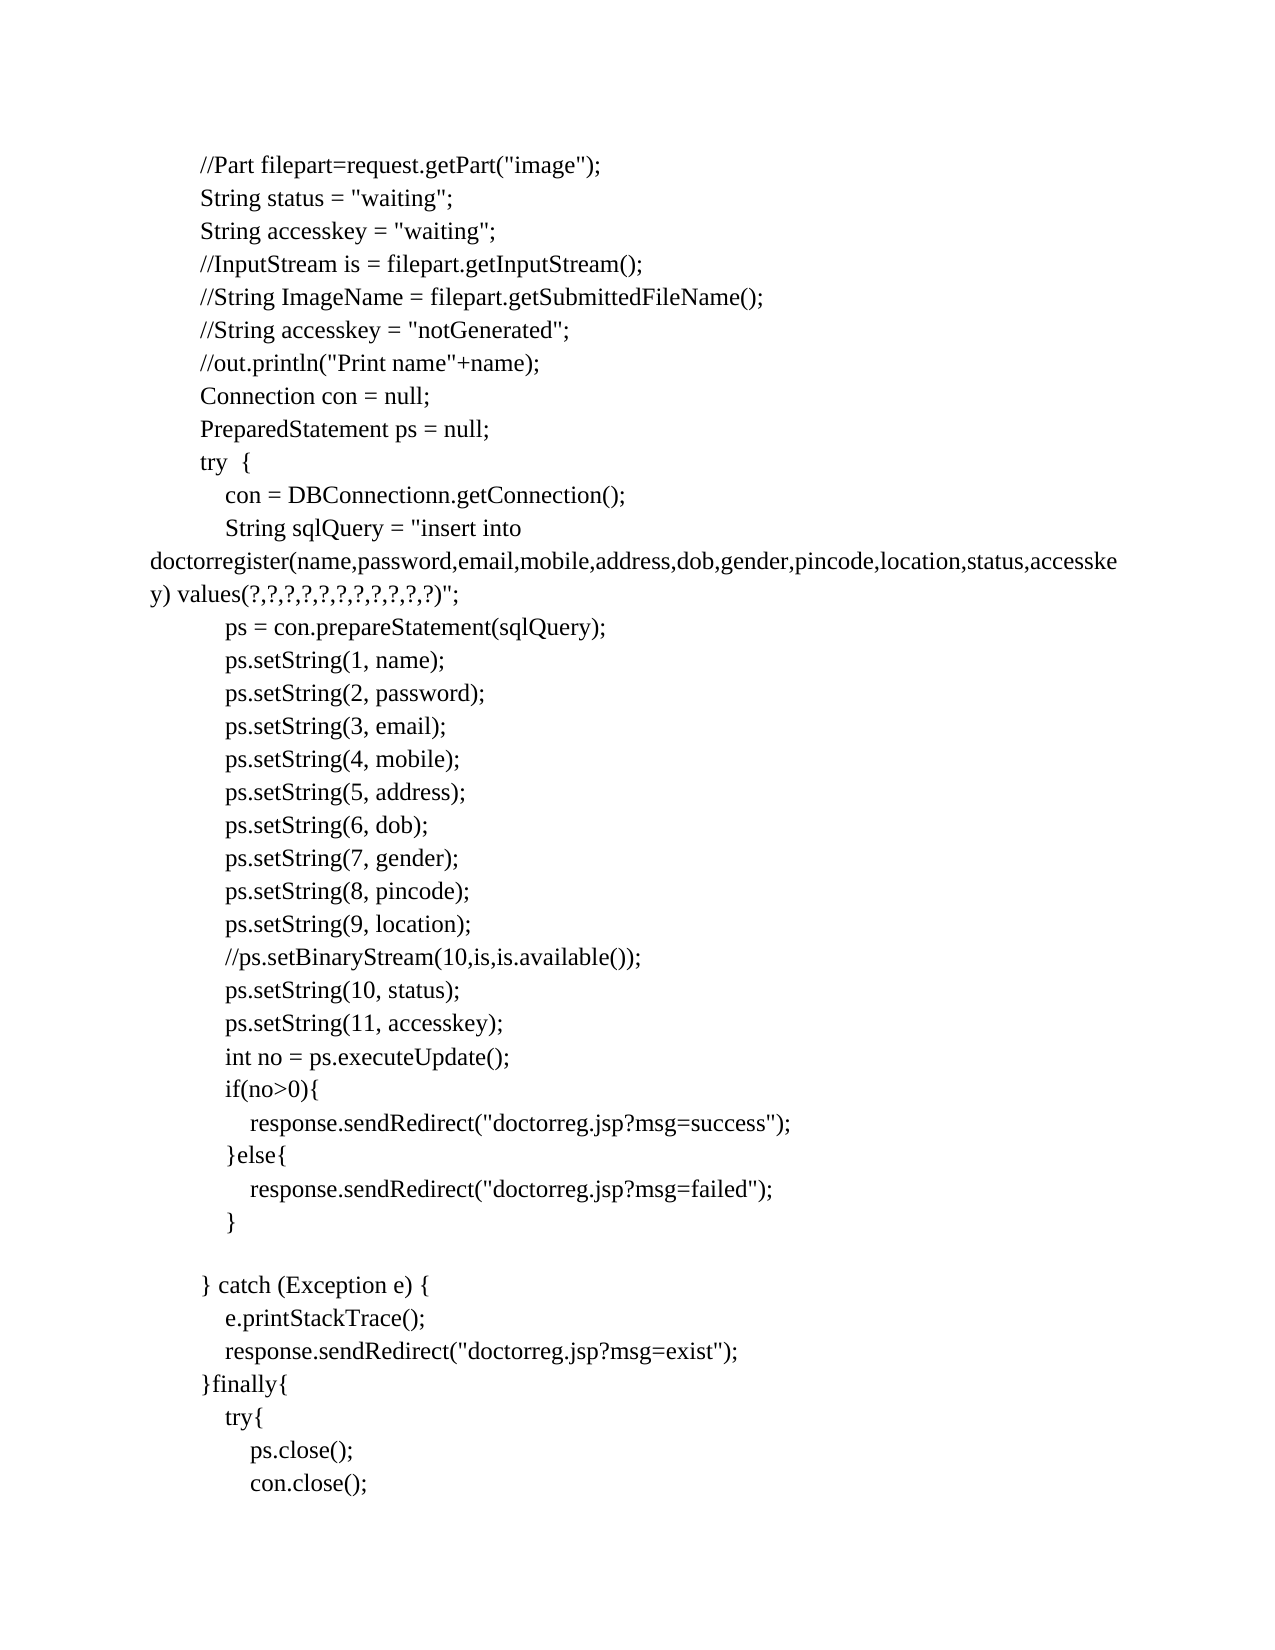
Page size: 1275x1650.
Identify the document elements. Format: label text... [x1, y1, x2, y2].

text ps.setString(5, address); [150, 777, 1125, 806]
text }else{ [150, 1141, 1125, 1169]
text PreparedStatement ps = null; [150, 414, 1125, 443]
text //Part filepart=request.getPart("image"); [150, 150, 1125, 179]
text String sqlQuery = "insert into doctorregister(name,password,email,mobile,address,dob,gender,pincode,location,status,accesskey) values(?,?,?,?,?,?,?,?,?,?,?)"; [150, 513, 1125, 608]
text try { [150, 447, 1125, 476]
text ps.setString(9, location); [150, 909, 1125, 938]
text }finally{ [150, 1369, 1125, 1398]
text //String ImageName = filepart.getSubmittedFileName(); [150, 282, 1125, 311]
text } [150, 1207, 1125, 1235]
text String status = "waiting"; [150, 183, 1125, 212]
text response.sendRedirect("doctorreg.jsp?msg=failed"); [150, 1174, 1125, 1202]
text response.sendRedirect("doctorreg.jsp?msg=exist"); [150, 1336, 1125, 1365]
text } catch (Exception e) { [150, 1270, 1125, 1299]
text Connection con = null; [150, 381, 1125, 410]
text e.printStackTrace(); [150, 1303, 1125, 1332]
text ps.setString(1, name); [150, 645, 1125, 674]
text ps.setString(4, mobile); [150, 744, 1125, 773]
text //String accesskey = "notGenerated"; [150, 315, 1125, 344]
text ps.setString(6, dob); [150, 810, 1125, 839]
text String accesskey = "waiting"; [150, 216, 1125, 245]
text ps.setString(11, accesskey); [150, 1008, 1125, 1037]
text //out.println("Print name"+name); [150, 348, 1125, 377]
text ps.close(); [150, 1435, 1125, 1464]
text ps.setString(8, pincode); [150, 876, 1125, 905]
text ps.setString(2, password); [150, 678, 1125, 707]
text int no = ps.executeUpdate(); [150, 1042, 1125, 1070]
text ps.setString(3, email); [150, 711, 1125, 740]
text //InputStream is = filepart.getInputStream(); [150, 249, 1125, 278]
text ps = con.prepareStatement(sqlQuery); [150, 612, 1125, 641]
text ps.setString(7, gender); [150, 843, 1125, 872]
text try{ [150, 1402, 1125, 1431]
text ps.setString(10, status); [150, 976, 1125, 1004]
text con = DBConnectionn.getConnection(); [150, 480, 1125, 509]
text response.sendRedirect("doctorreg.jsp?msg=success"); [150, 1108, 1125, 1136]
text //ps.setBinaryStream(10,is,is.available()); [150, 942, 1125, 971]
text if(no>0){ [150, 1074, 1125, 1103]
text con.close(); [150, 1468, 1125, 1497]
